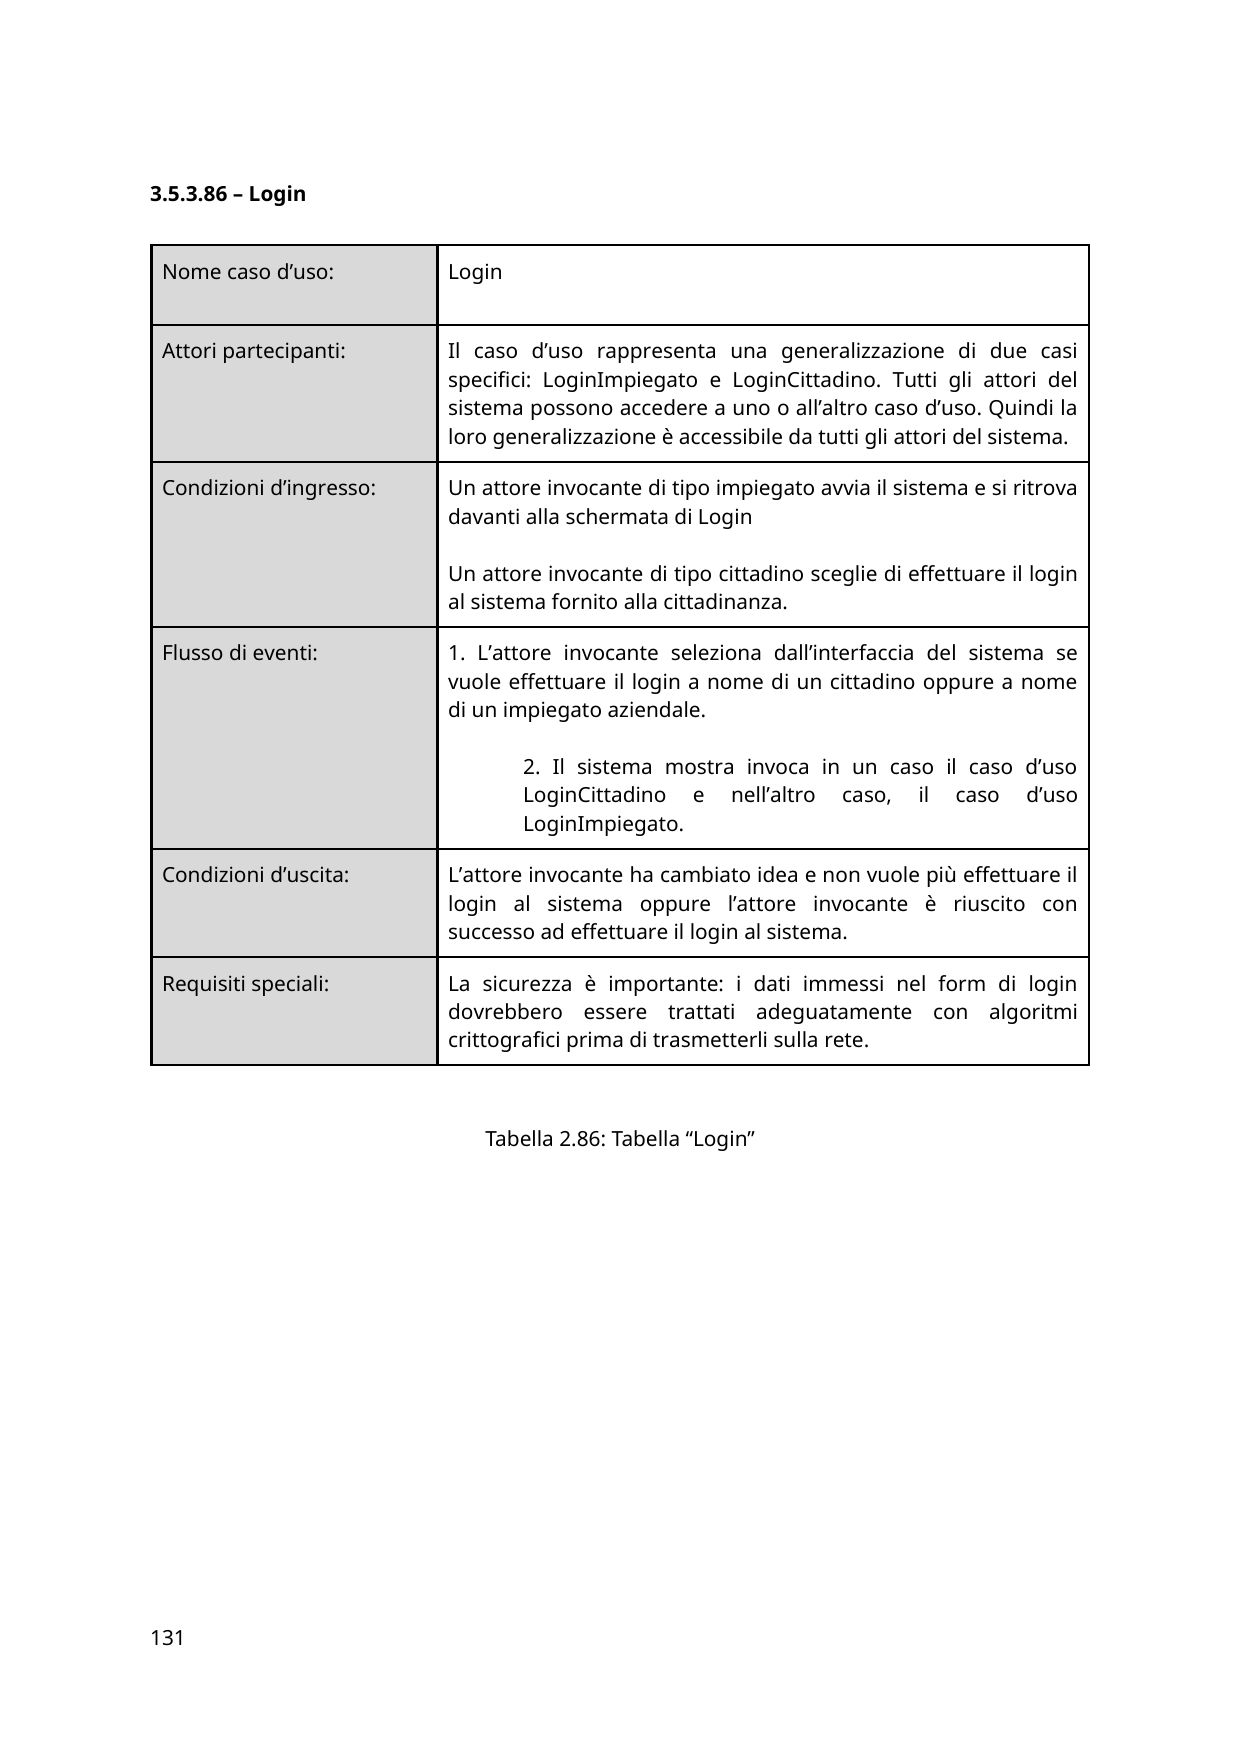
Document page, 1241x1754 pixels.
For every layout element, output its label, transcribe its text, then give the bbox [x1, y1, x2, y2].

table_cell Condizioni d’ingresso: [153, 463, 436, 626]
table_cell Condizioni d’uscita: [153, 850, 436, 956]
subtitle 3.5.3.86 – Login [150, 179, 1090, 208]
table_cell Un attore invocante di tipo impiegato avvia il sistema e si ritrova davanti alla schermata di Login Un attore invocante di tipo cittadino sceglie di effettuare il login al sistema fornito alla cittadinanza. [439, 463, 1088, 626]
table_cell Flusso di eventi: [153, 628, 436, 848]
table_cell Il caso d’uso rappresenta una generalizzazione di due casi specifici: LoginImpiegato e LoginCittadino. Tutti gli attori del sistema possono accedere a uno o all’altro caso d’uso. Quindi la loro generalizzazione è accessibile da tutti gli attori del sistema. [439, 326, 1088, 461]
table_header Nome caso d’uso: [153, 246, 436, 324]
table_cell La sicurezza è importante: i dati immessi nel form di login dovrebbero essere trattati adeguatamente con algoritmi crittografici prima di trasmetterli sulla rete. [439, 958, 1088, 1064]
table_cell Attori partecipanti: [153, 326, 436, 461]
table_header Login [439, 246, 1088, 324]
table_cell L’attore invocante ha cambiato idea e non vuole più effettuare il login al sistema oppure l’attore invocante è riuscito con successo ad effettuare il login al sistema. [439, 850, 1088, 956]
table_cell Requisiti speciali: [153, 958, 436, 1064]
subtitle Tabella 2.86: Tabella “Login” [150, 1124, 1090, 1152]
table_cell 1. L’attore invocante seleziona dall’interfaccia del sistema se vuole effettuare il login a nome di un cittadino oppure a nome di un impiegato aziendale. 2. Il sistema mostra invoca in un caso il caso d’uso LoginCittadino e nell’altro caso, il caso d’uso LoginImpiegato. [439, 628, 1088, 848]
